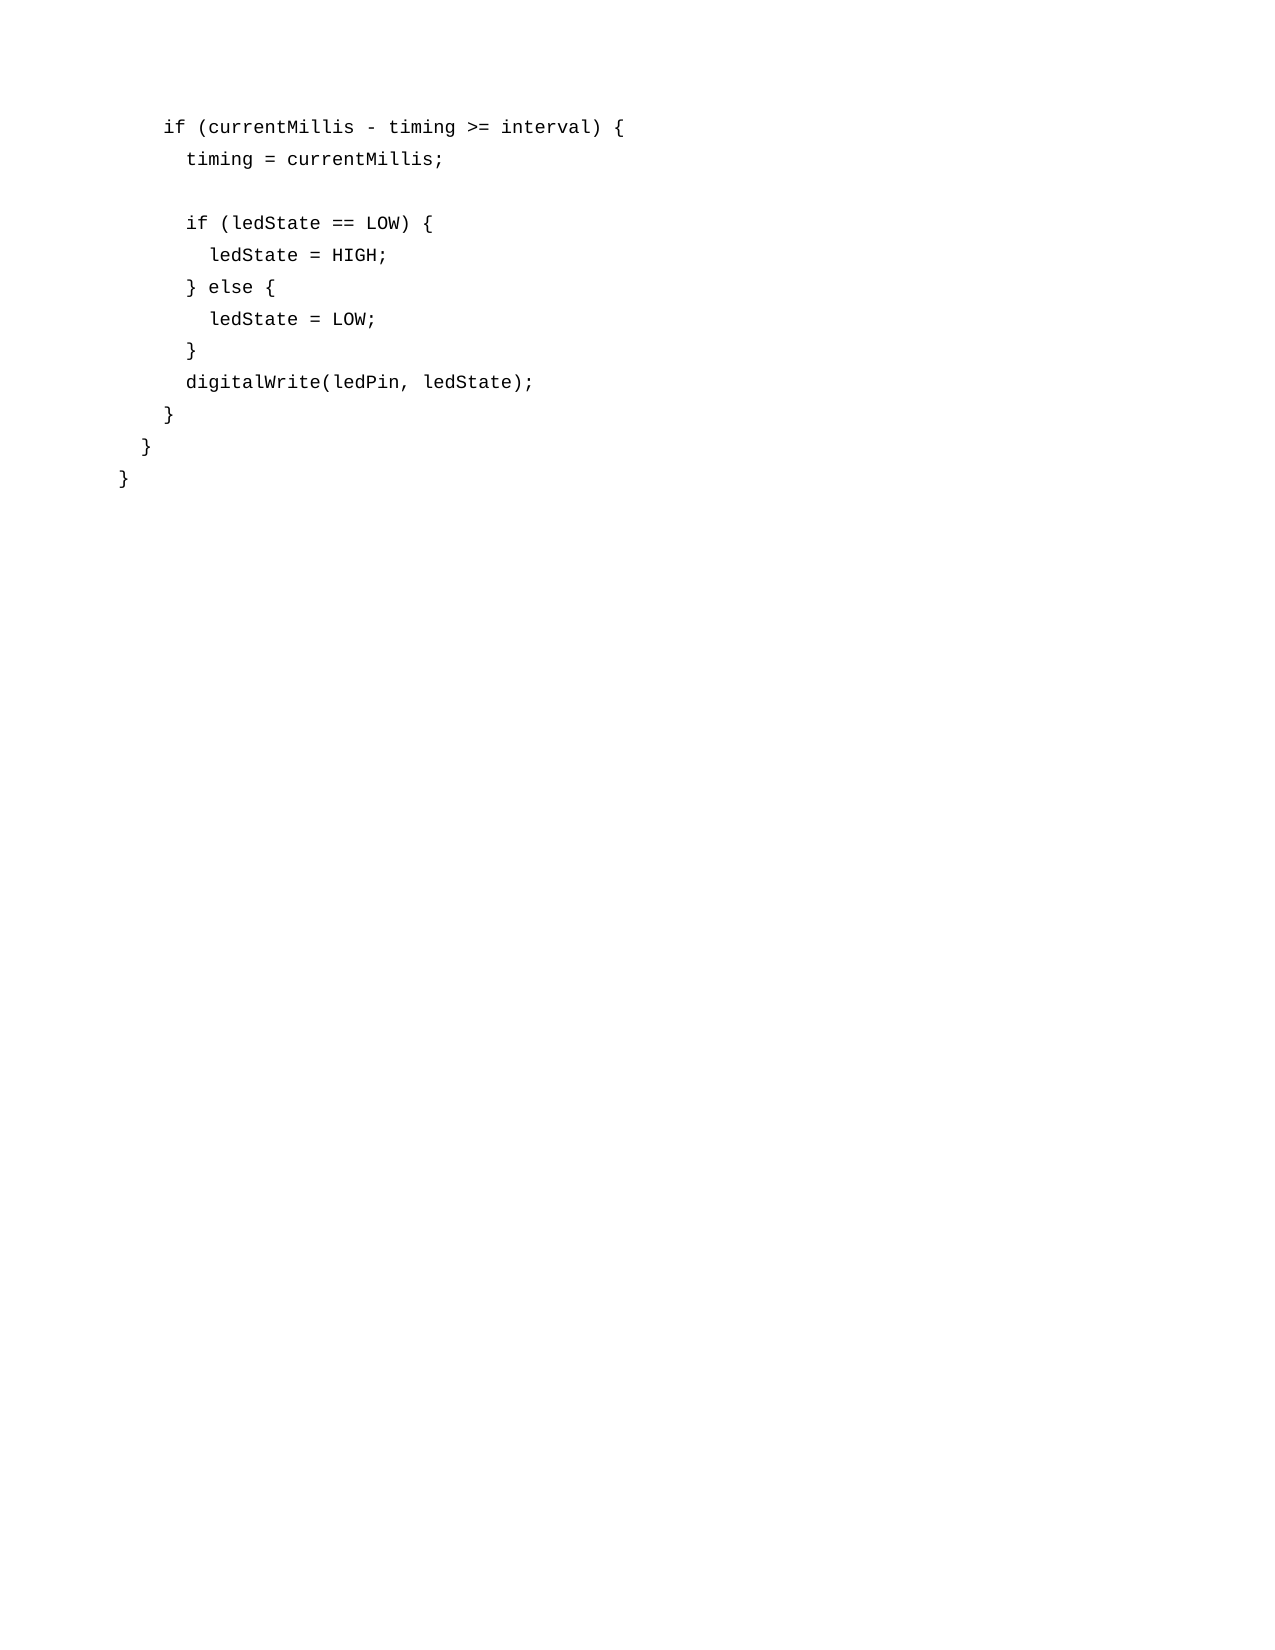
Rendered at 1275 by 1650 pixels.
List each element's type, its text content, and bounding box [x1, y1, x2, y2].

text } [118, 437, 1157, 458]
text } [118, 469, 1157, 490]
text timing = currentMillis; [118, 150, 1157, 171]
text ledState = HIGH; [118, 246, 1157, 267]
text } [118, 341, 1157, 362]
text } else { [118, 277, 1157, 299]
text if (currentMillis - timing >= interval) { [118, 118, 1157, 139]
text } [118, 405, 1157, 426]
text ledState = LOW; [118, 309, 1157, 331]
text digitalWrite(ledPin, ledState); [118, 373, 1157, 394]
text if (ledState == LOW) { [118, 214, 1157, 235]
